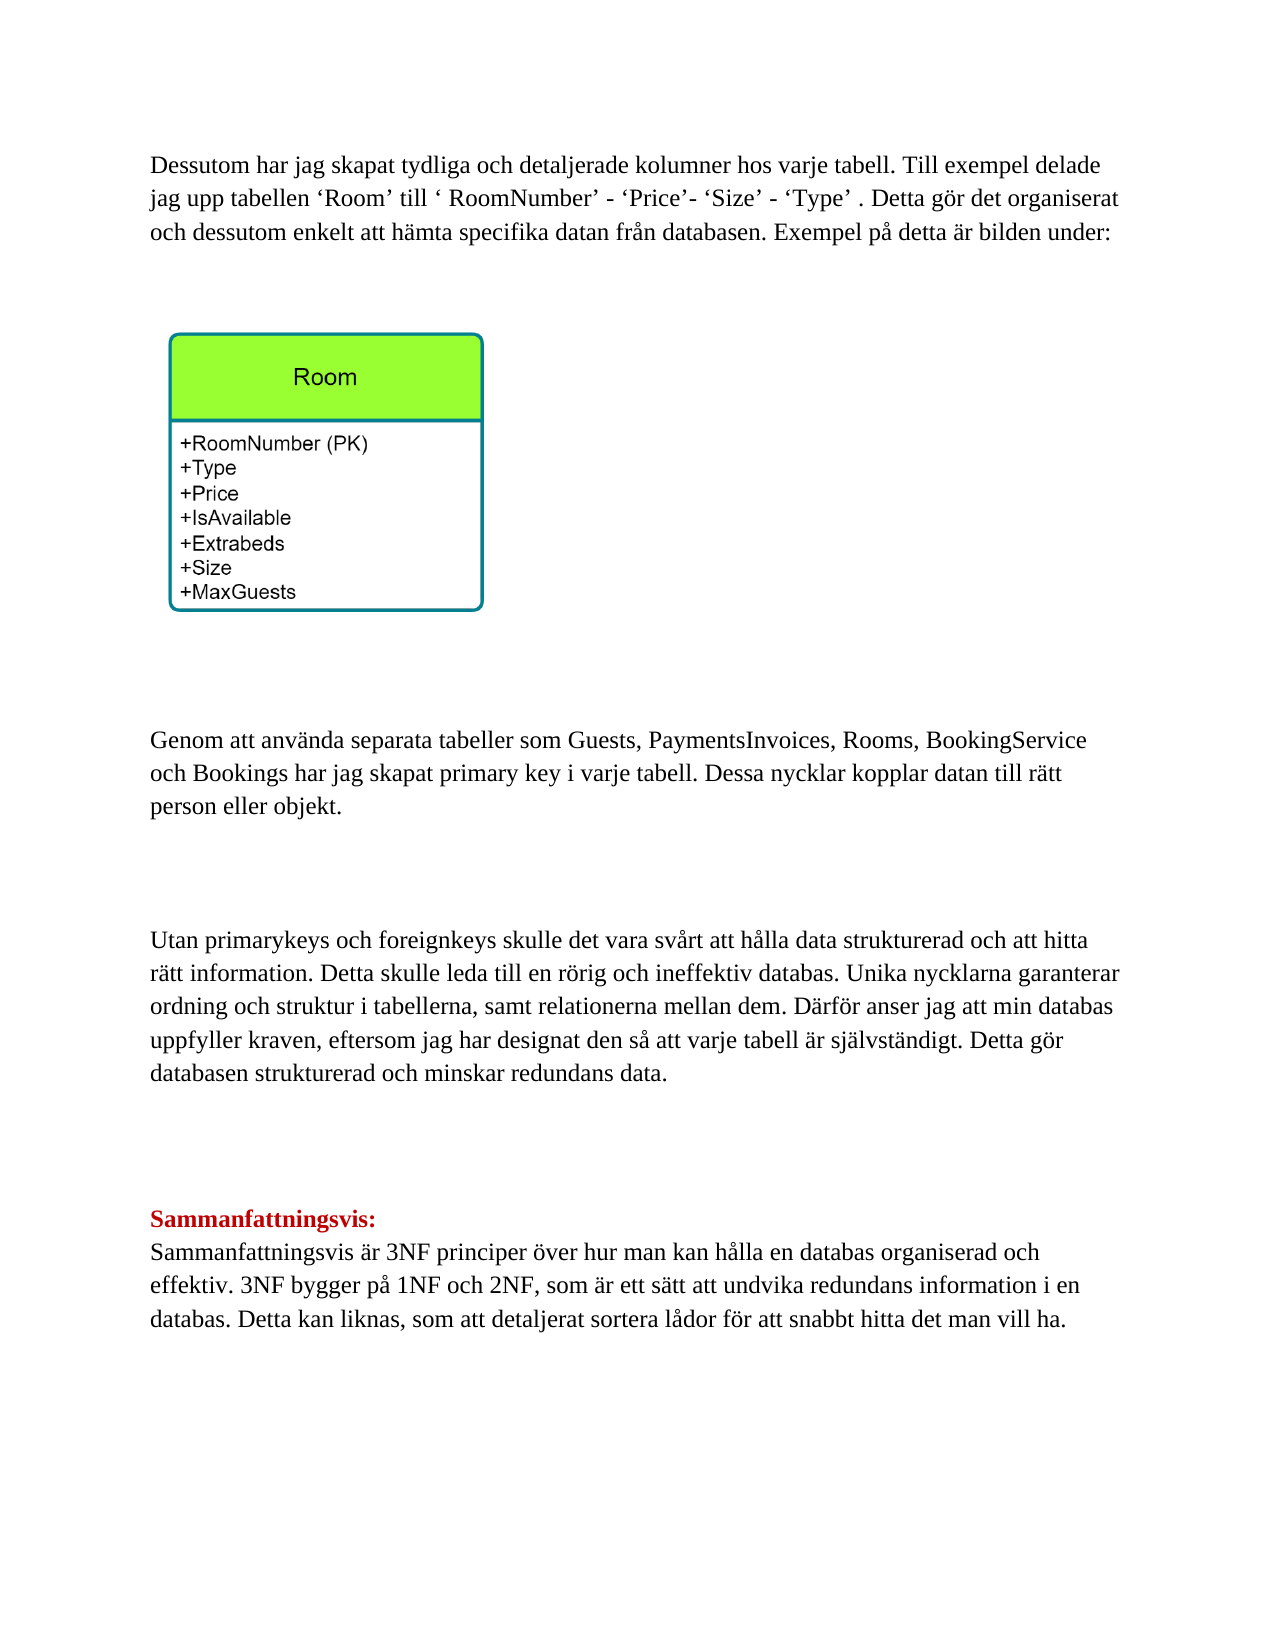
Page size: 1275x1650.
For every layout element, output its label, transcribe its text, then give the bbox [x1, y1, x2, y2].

picture [150, 314, 500, 628]
text Sammanfattningsvis är 3NF principer över hur man kan hålla en databas organiserad och effektiv. 3NF bygger på 1NF och 2NF, som är ett sätt att undvika redundans information i en databas. Detta kan liknas, som att detaljerat sortera lådor för att snabbt hitta det man vill ha. [150, 1237, 1125, 1332]
text Dessutom har jag skapat tydliga och detaljerade kolumner hos varje tabell. Till exempel delade jag upp tabellen ‘Room’ till ‘ RoomNumber’ - ‘Price’- ‘Size’ - ‘Type’ . Detta gör det organiserat och dessutom enkelt att hämta specifika datan från databasen. Exempel på detta är bilden under: [150, 150, 1125, 245]
text Utan primarykeys och foreignkeys skulle det vara svårt att hålla data strukturerad och att hitta rätt information. Detta skulle leda till en rörig och ineffektiv databas. Unika nycklarna garanterar ordning och struktur i tabellerna, samt relationerna mellan dem. Därför anser jag att min databas uppfyller kraven, eftersom jag har designat den så att varje tabell är självständigt. Detta gör databasen strukturerad och minskar redundans data. [150, 925, 1125, 1087]
text Sammanfattningsvis: [150, 1204, 1125, 1232]
text Genom att använda separata tabeller som Guests, PaymentsInvoices, Rooms, BookingService och Bookings har jag skapat primary key i varje tabell. Dessa nycklar kopplar datan till rätt person eller objekt. [150, 725, 1125, 820]
